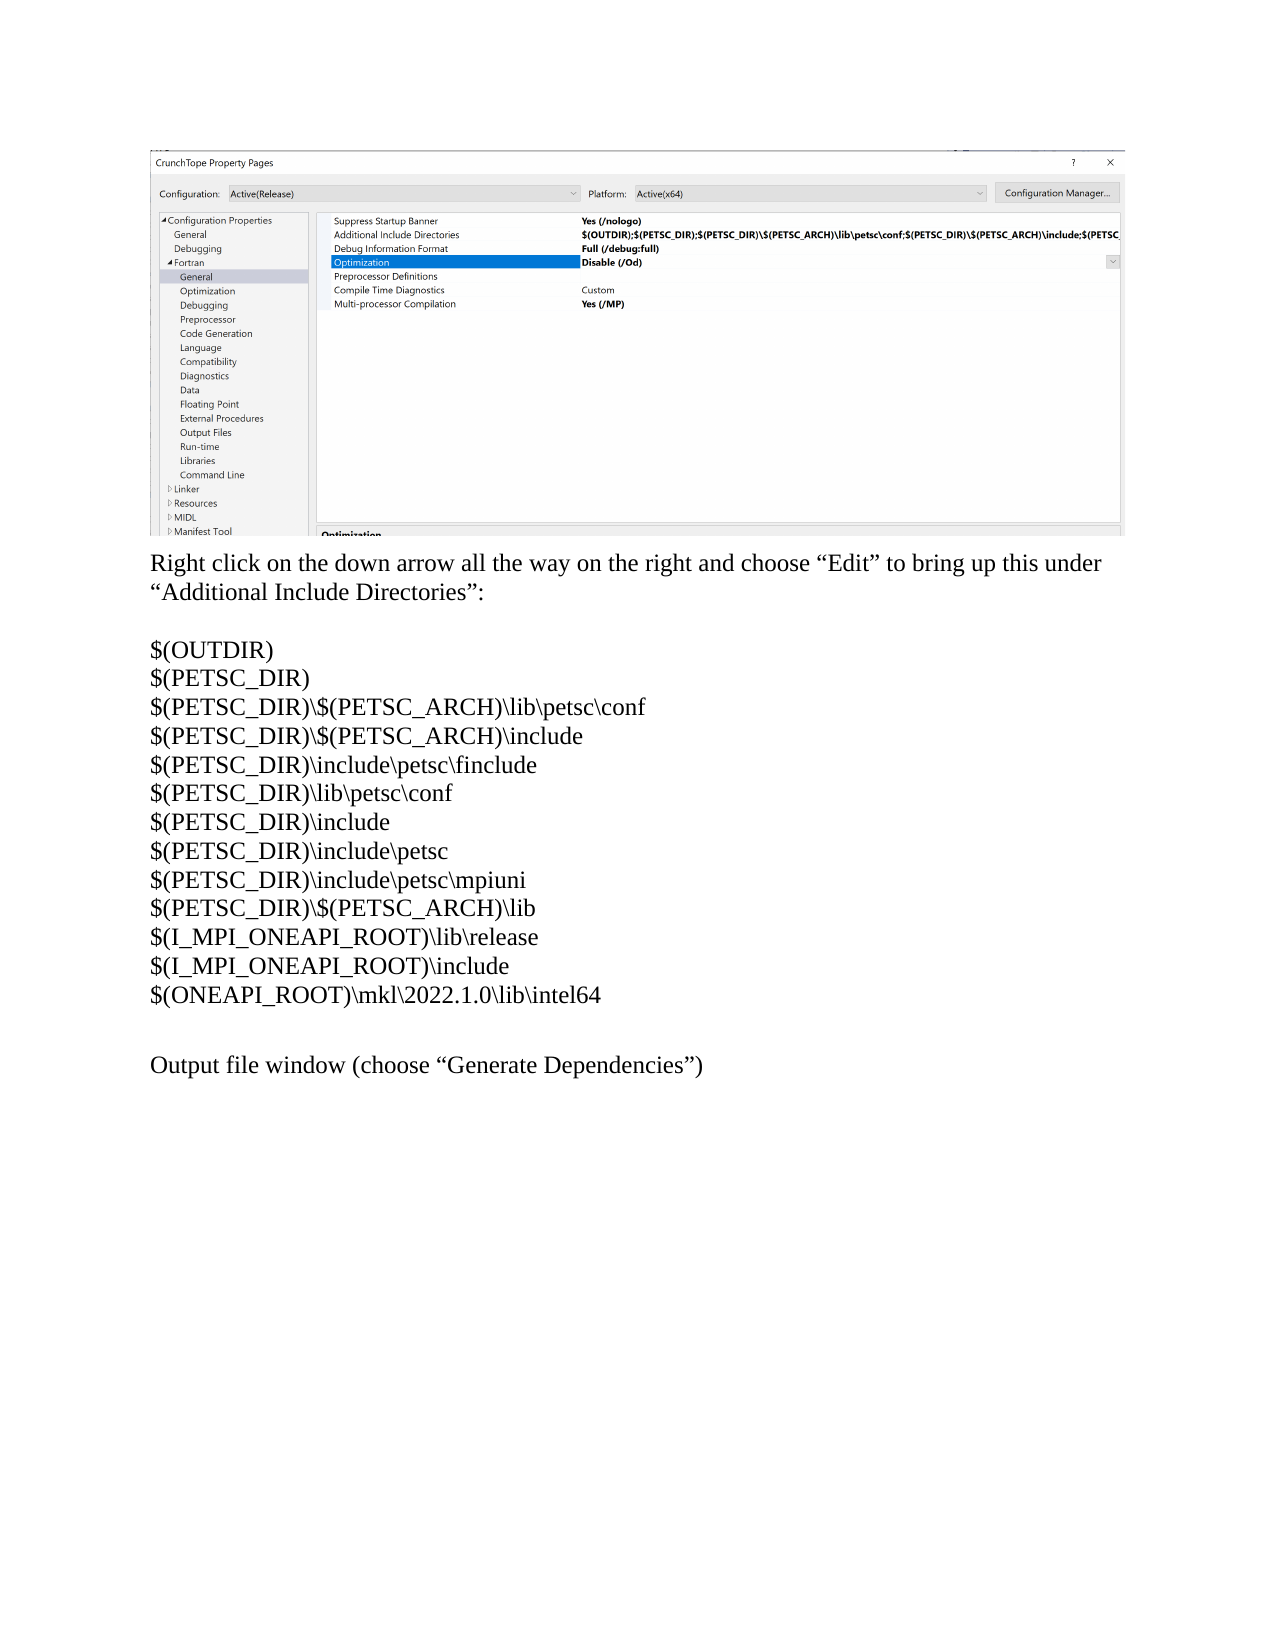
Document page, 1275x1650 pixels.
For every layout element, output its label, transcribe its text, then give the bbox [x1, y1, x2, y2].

text $(PETSC_DIR)\lib\petsc\conf [150, 778, 1125, 807]
text $(PETSC_DIR)\$(PETSC_ARCH)\lib [150, 893, 1125, 922]
text Right click on the down arrow all the way on the right and choose “Edit” to bring up this under “Additional Include Directories”: [150, 548, 1125, 606]
text $(I_MPI_ONEAPI_ROOT)\include [150, 951, 1125, 980]
text $(OUTDIR) [150, 635, 1125, 663]
text $(I_MPI_ONEAPI_ROOT)\lib\release [150, 922, 1125, 951]
text $(PETSC_DIR) [150, 663, 1125, 692]
text $(PETSC_DIR)\include\petsc\mpiuni [150, 865, 1125, 893]
text $(PETSC_DIR)\$(PETSC_ARCH)\include [150, 721, 1125, 750]
text $(PETSC_DIR)\$(PETSC_ARCH)\lib\petsc\conf [150, 692, 1125, 721]
text $(PETSC_DIR)\include\petsc\finclude [150, 750, 1125, 778]
text $(PETSC_DIR)\include [150, 807, 1125, 836]
picture [150, 150, 1125, 536]
text Output file window (choose “Generate Dependencies”) [150, 1050, 1125, 1078]
text $(ONEAPI_ROOT)\mkl\2022.1.0\lib\intel64 [150, 980, 1125, 1008]
text $(PETSC_DIR)\include\petsc [150, 836, 1125, 865]
